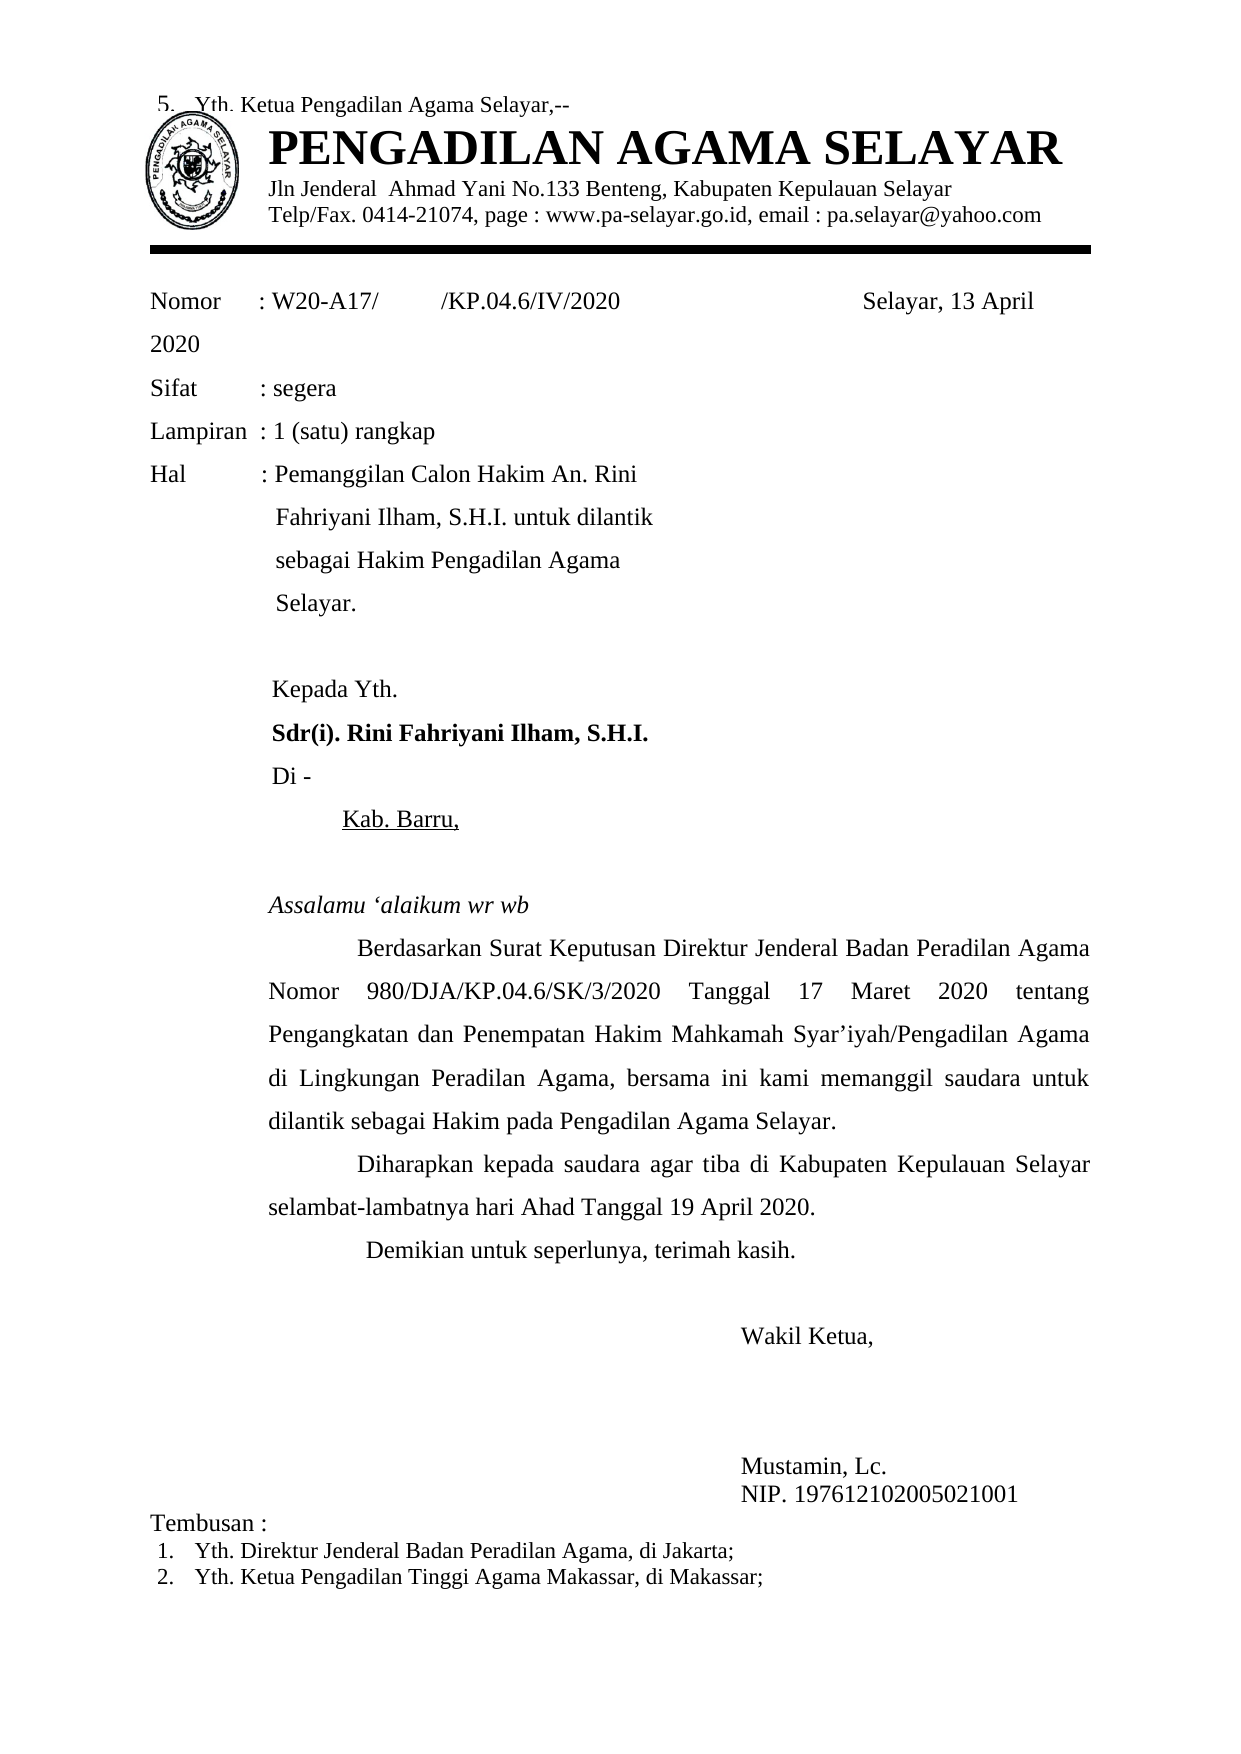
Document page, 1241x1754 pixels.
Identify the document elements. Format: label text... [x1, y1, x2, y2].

text Jln Jenderal Ahmad Yani No.133 Benteng, Kabupaten Kepulauan Selayar [268, 175, 1090, 201]
picture [144, 111, 239, 230]
text PENGADILAN AGAMA SELAYAR [268, 117, 1090, 175]
text Demikian untuk seperlunya, terimah kasih. [272, 1235, 1090, 1264]
text Lampiran : 1 (satu) rangkap [150, 416, 1090, 444]
text Kab. Barru, [253, 804, 1090, 833]
list Yth. Direktur Jenderal Badan Peradilan Agama, di Jakarta; [157, 1537, 1090, 1563]
text Mustamin, Lc. [741, 1451, 1090, 1479]
text Tembusan : [150, 1508, 1090, 1537]
list Yth. Ketua Pengadilan Tinggi Agama Makassar, di Makassar; [157, 1563, 1090, 1590]
text Nomor : W20-A17/ /KP.04.6/IV/2020 Selayar, 13 April 2020 [150, 286, 1090, 358]
text Kepada Yth. [150, 674, 1090, 703]
text Sdr(i). Rini Fahriyani Ilham, S.H.I. [150, 718, 1090, 746]
text Berdasarkan Surat Keputusan Direktur Jenderal Badan Peradilan Agama Nomor 980/DJA/KP.04.6/SK/3/2020 Tanggal 17 Maret 2020 tentang Pengangkatan dan Penempatan Hakim Mahkamah Syar’iyah/Pengadilan Agama di Lingkungan Peradilan Agama, bersama ini kami memanggil saudara untuk dilantik sebagai Hakim pada Pengadilan Agama Selayar. [268, 933, 1090, 1134]
text NIP. 197612102005021001 [741, 1479, 1090, 1508]
text Telp/Fax. 0414-21074, page : www.pa-selayar.go.id, email : pa.selayar@yahoo.com [268, 201, 1090, 228]
text Wakil Ketua, [741, 1321, 1090, 1350]
text Hal : Pemanggilan Calon Hakim An. Rini Fahriyani Ilham, S.H.I. untuk dilantik sebagai Hakim Pengadilan Agama Selayar. [150, 459, 696, 617]
text Di - [150, 761, 1090, 789]
text Sifat : segera [150, 373, 1090, 401]
text Assalamu ‘alaikum wr wb [150, 890, 1090, 919]
list Yth. Ketua Pengadilan Agama Selayar,-- [157, 89, 1090, 117]
text Diharapkan kepada saudara agar tiba di Kabupaten Kepulauan Selayar selambat-lambatnya hari Ahad Tanggal 19 April 2020. [268, 1149, 1090, 1221]
